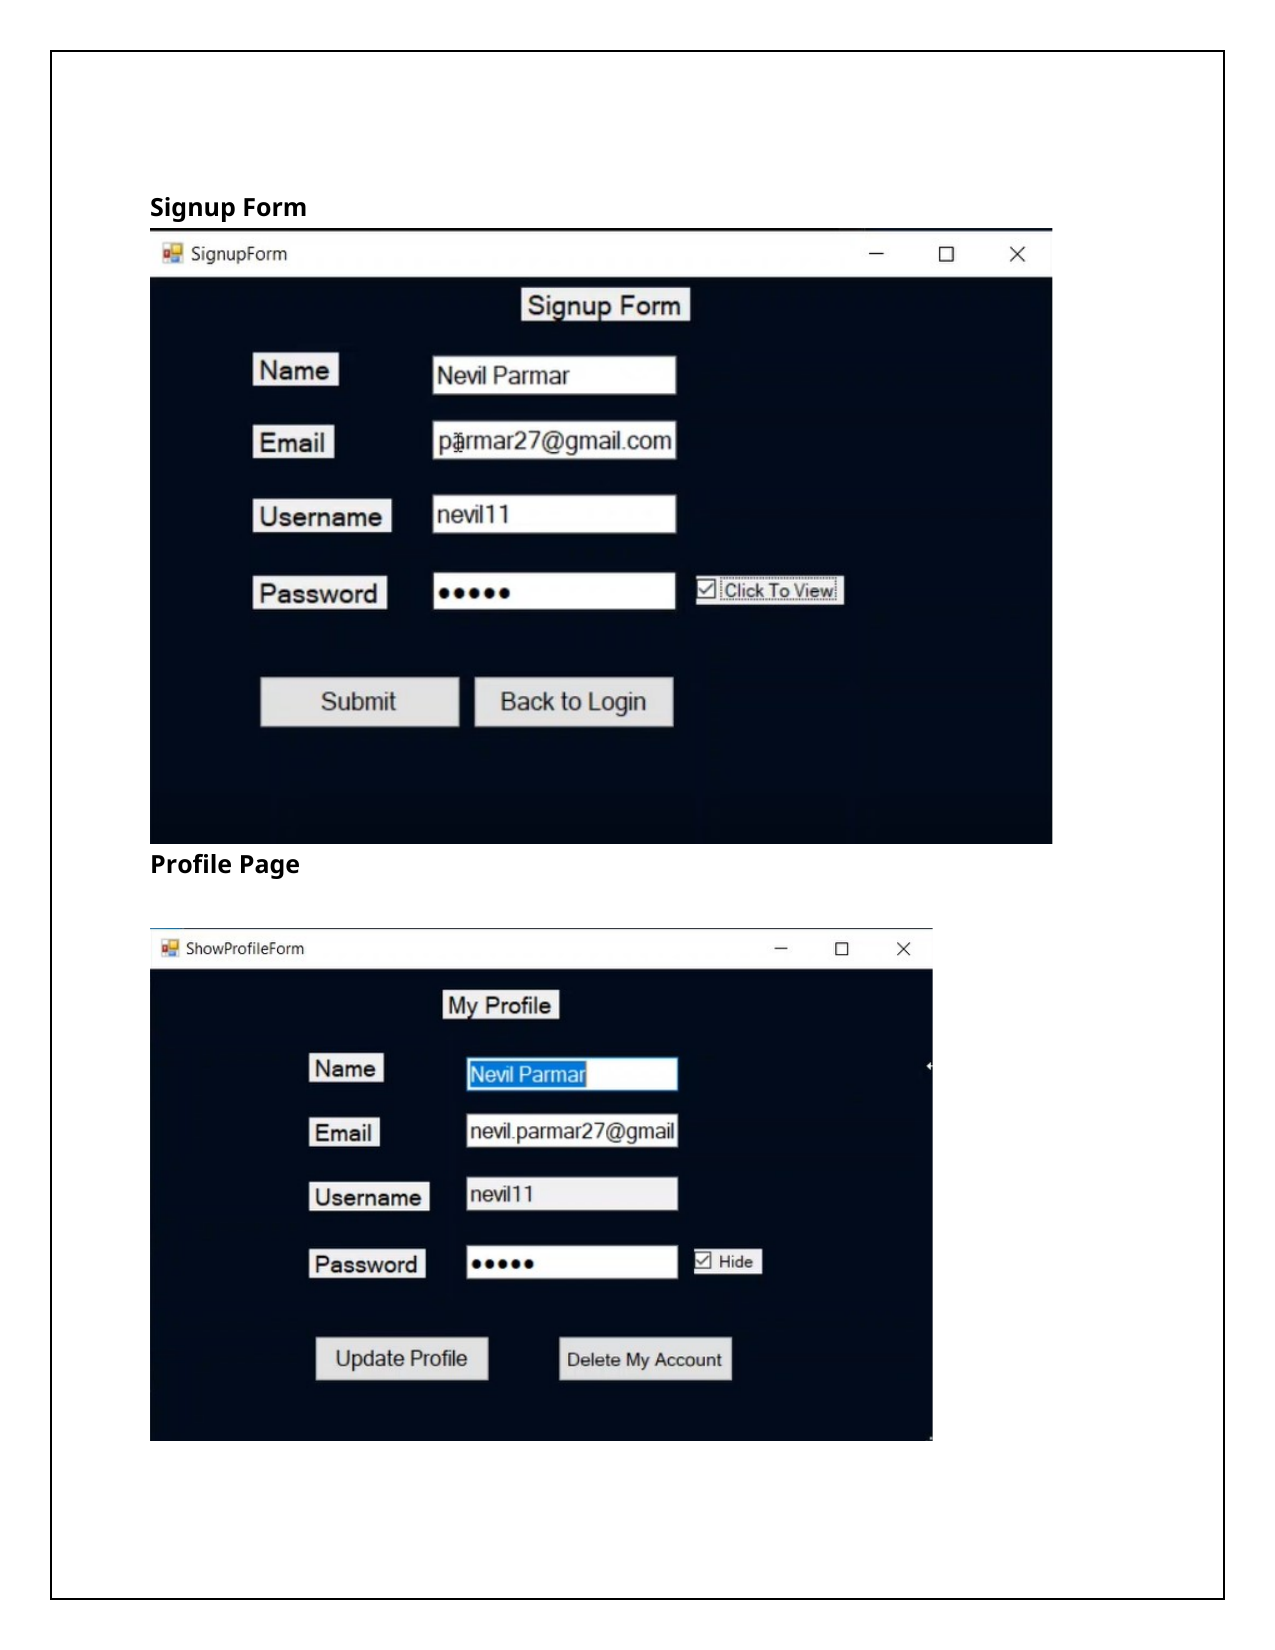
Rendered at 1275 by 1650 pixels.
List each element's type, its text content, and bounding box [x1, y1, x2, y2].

text Profile Page [150, 847, 1125, 881]
picture [150, 228, 1053, 844]
text Signup Form [150, 189, 1125, 223]
picture [150, 928, 933, 1441]
